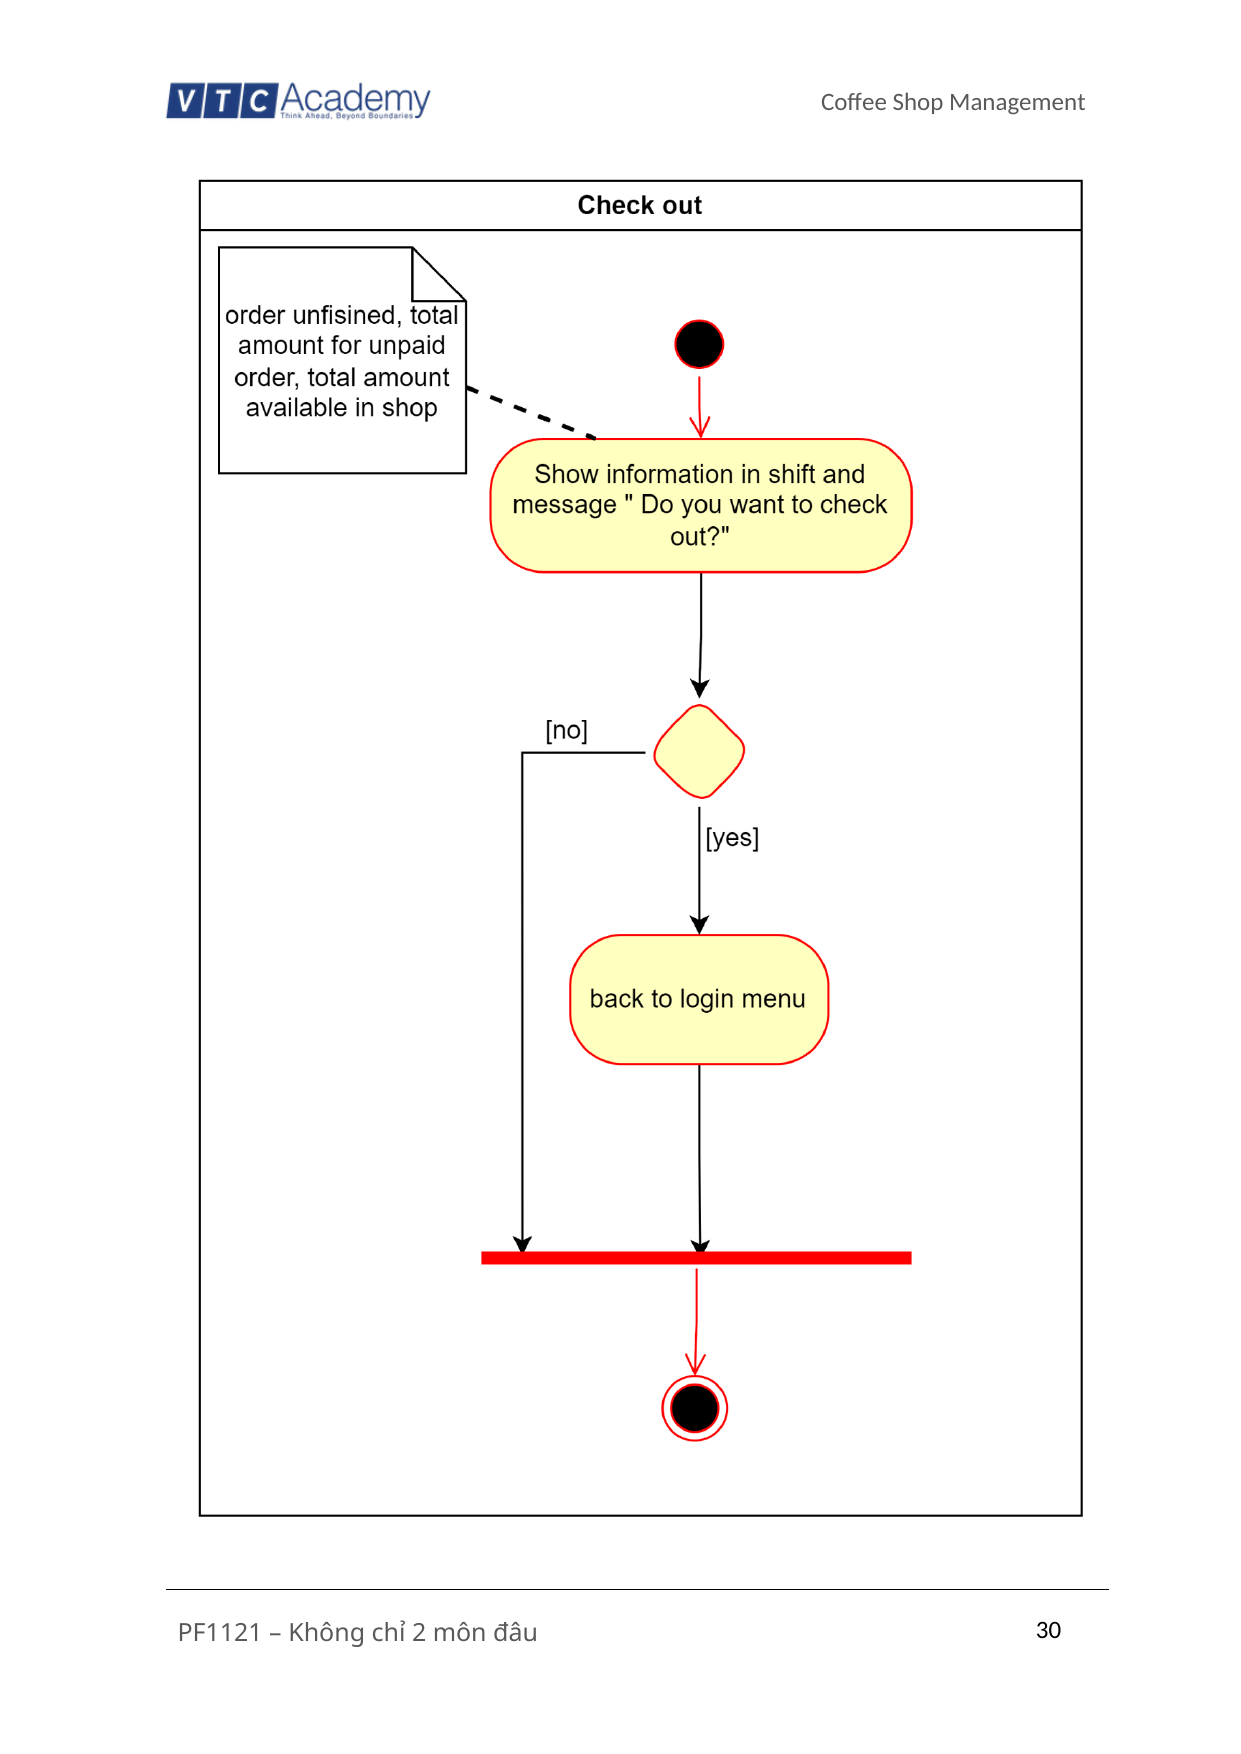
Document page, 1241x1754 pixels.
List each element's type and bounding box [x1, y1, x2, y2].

picture [157, 75, 440, 128]
picture [177, 158, 1104, 1538]
